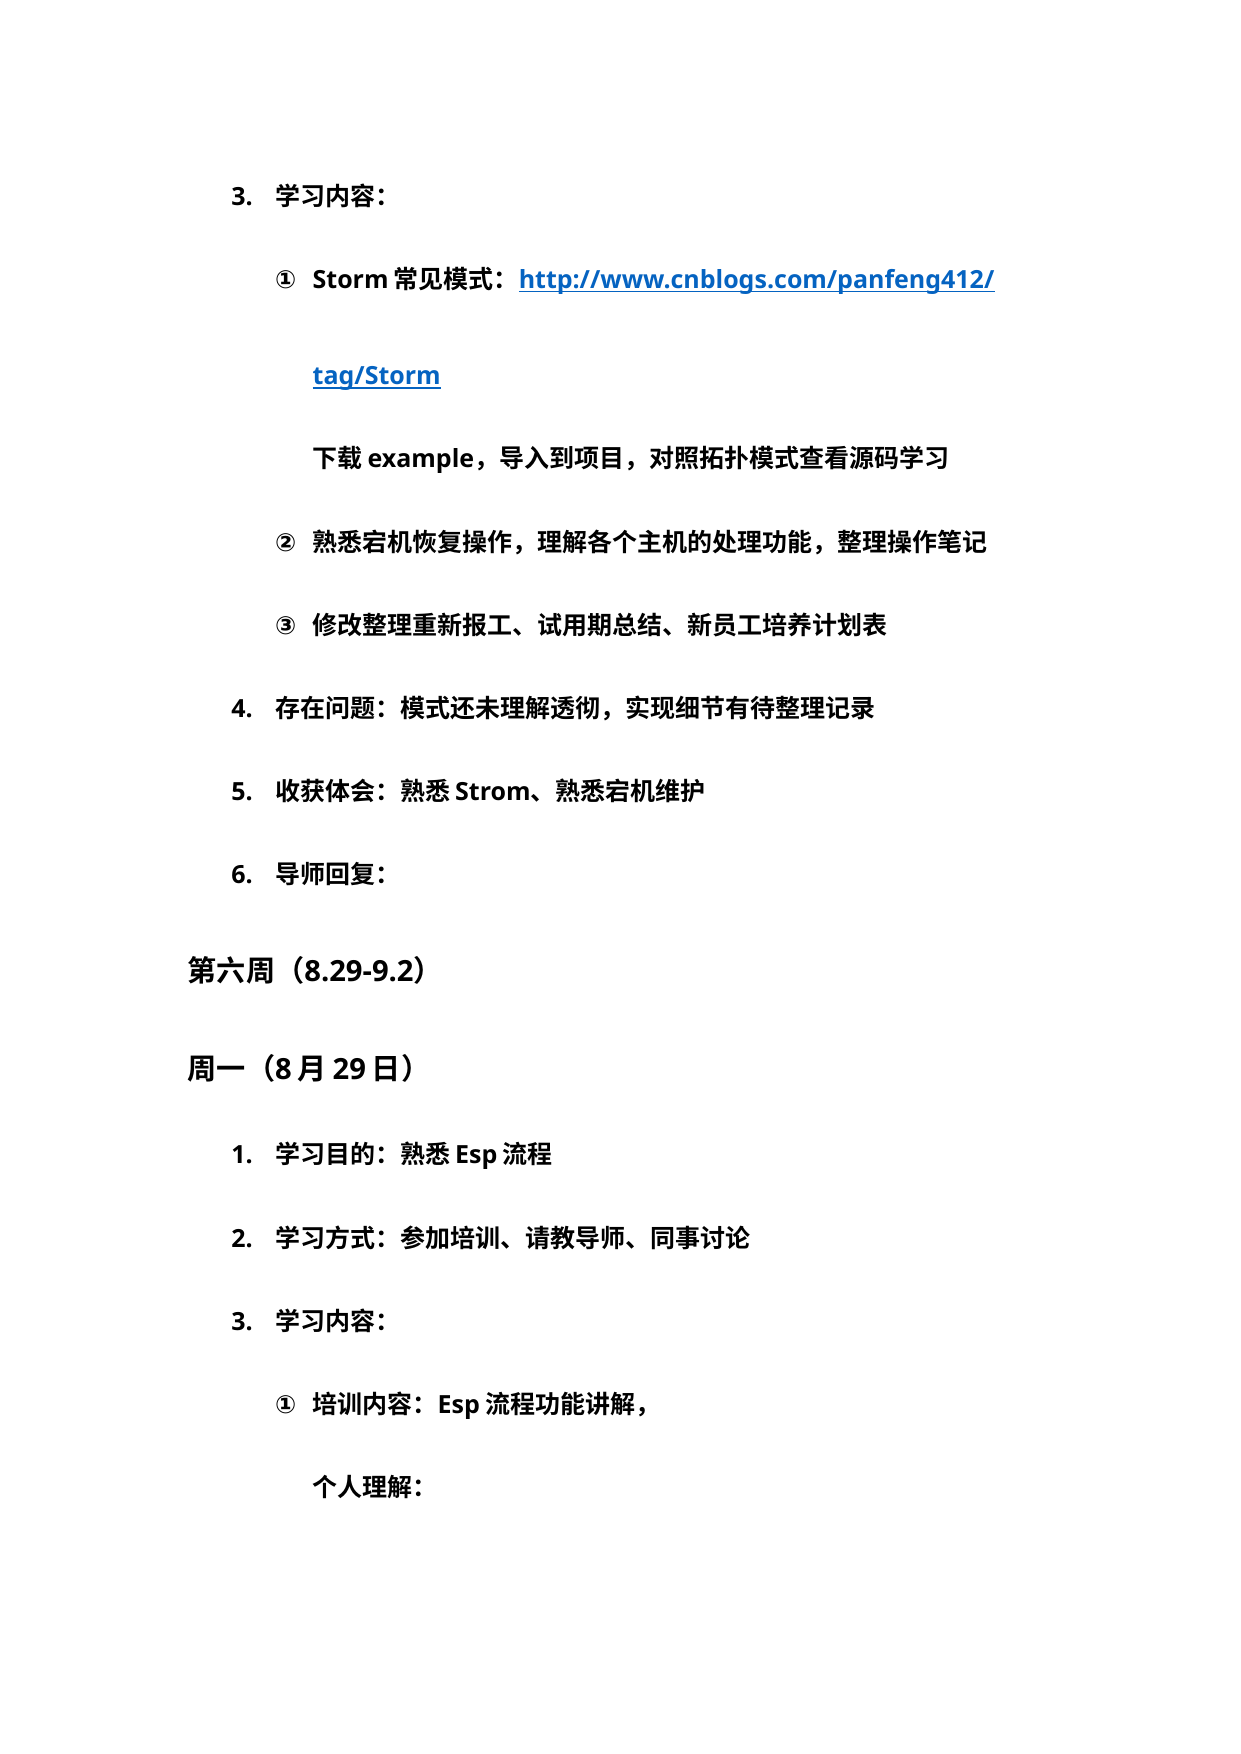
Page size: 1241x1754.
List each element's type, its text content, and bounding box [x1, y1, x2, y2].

subtitle 周一（8月29日） [187, 1034, 1053, 1099]
list 熟悉宕机恢复操作，理解各个主机的处理功能，整理操作笔记 [275, 508, 1053, 573]
list Storm常见模式：http://www.cnblogs.com/panfeng412/tag/Storm [275, 245, 1053, 408]
list 下载example，导入到项目，对照拓扑模式查看源码学习 [312, 424, 1053, 489]
subtitle 第六周（8.29-9.2） [187, 936, 1053, 1001]
list 存在问题：模式还未理解透彻，实现细节有待整理记录 [231, 674, 1053, 739]
list 学习目的：熟悉Esp流程 [231, 1121, 1053, 1186]
list 导师回复： [231, 840, 1053, 905]
list 学习内容： [231, 162, 1053, 227]
list 修改整理重新报工、试用期总结、新员工培养计划表 [275, 591, 1053, 656]
list 学习内容： [231, 1287, 1053, 1352]
list 学习方式：参加培训、请教导师、同事讨论 [231, 1204, 1053, 1269]
list 收获体会：熟悉Strom、熟悉宕机维护 [231, 757, 1053, 822]
list 个人理解： [312, 1453, 1053, 1518]
list 培训内容：Esp流程功能讲解， [275, 1370, 1053, 1435]
